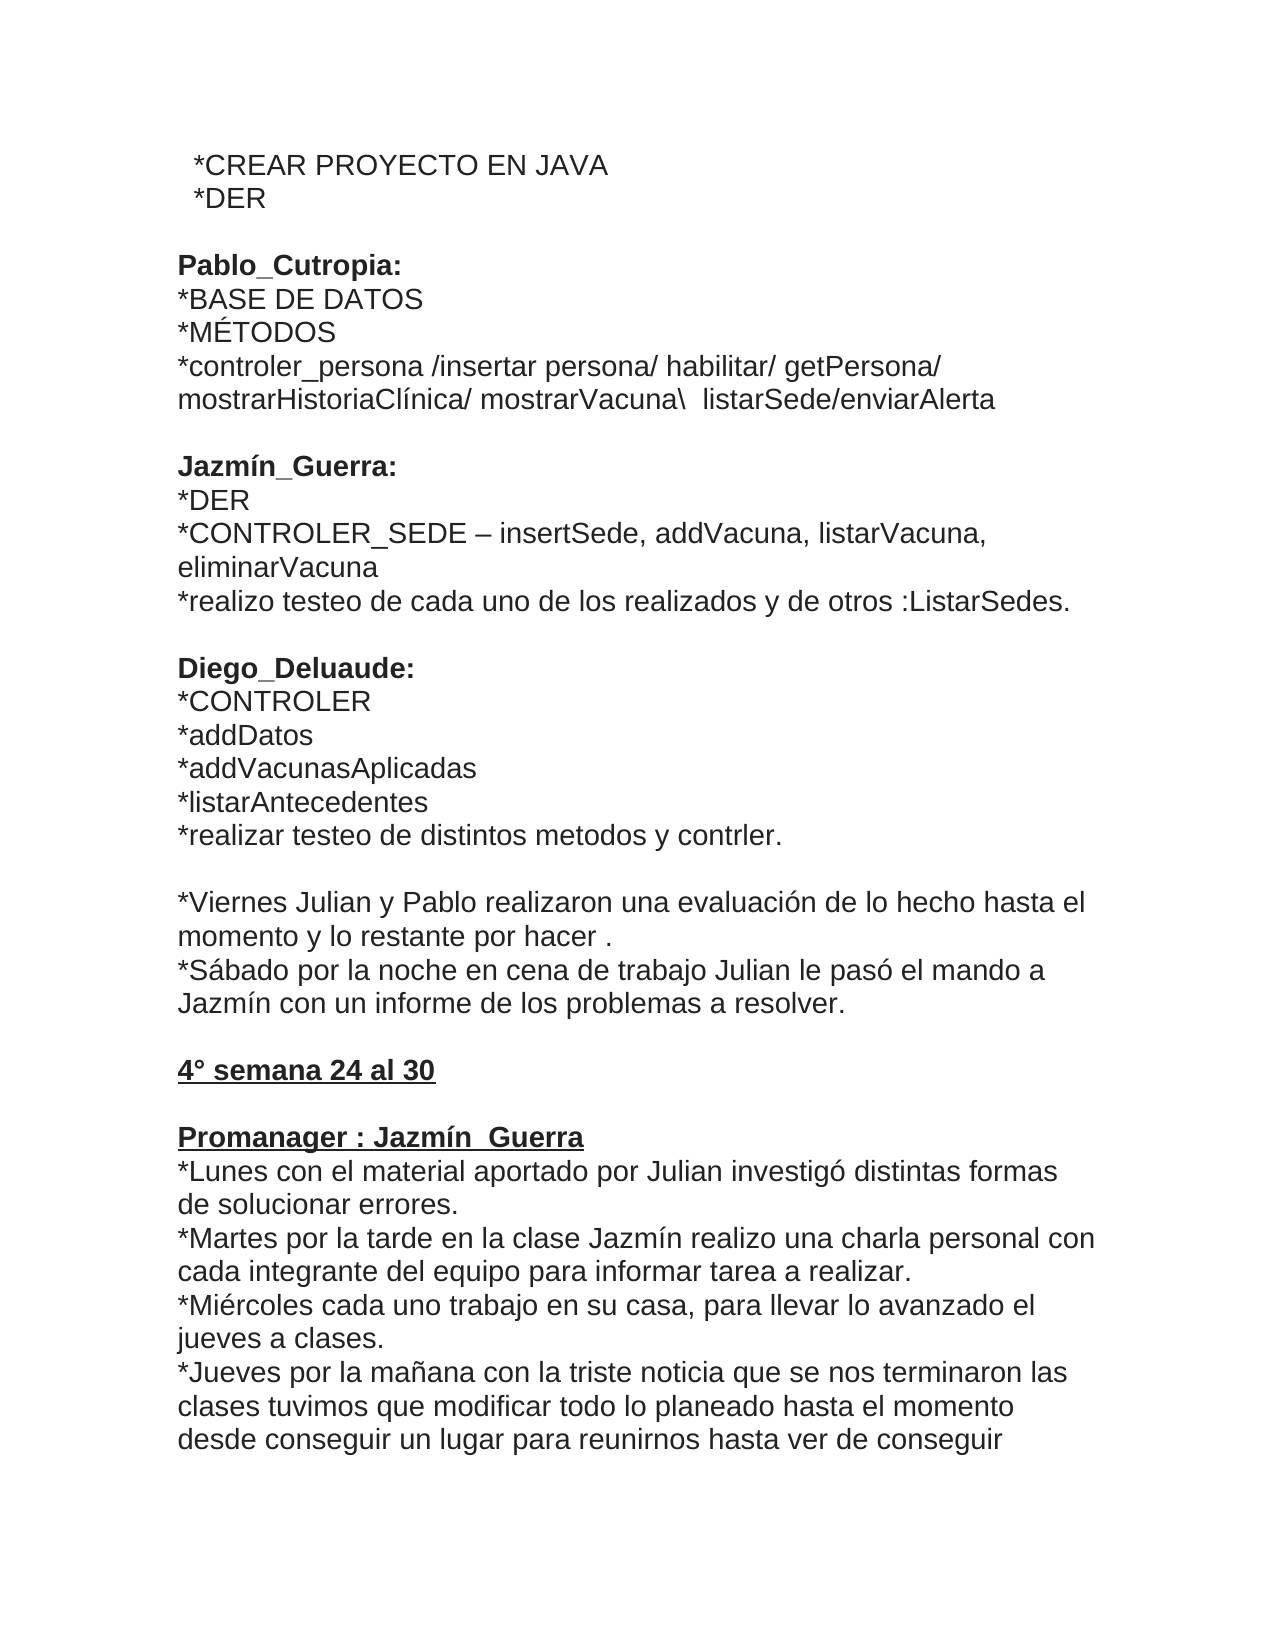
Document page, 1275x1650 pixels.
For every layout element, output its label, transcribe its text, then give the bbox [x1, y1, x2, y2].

text Pablo_Cutropia: [177, 248, 1098, 282]
text *DER [177, 483, 1098, 517]
text Jazmín_Guerra: [177, 449, 1098, 483]
text *CREAR PROYECTO EN JAVA [177, 148, 1098, 181]
text *controler_persona /insertar persona/ habilitar/ getPersona/ mostrarHistoriaClínica/ mostrarVacuna\ listarSede/enviarAlerta [177, 349, 1098, 416]
text *CONTROLER_SEDE – insertSede, addVacuna, listarVacuna, eliminarVacuna [177, 517, 1098, 584]
text *BASE DE DATOS [177, 282, 1098, 315]
text *Martes por la tarde en la clase Jazmín realizo una charla personal con cada integrante del equipo para informar tarea a realizar. [177, 1221, 1098, 1288]
text *realizar testeo de distintos metodos y contrler. [177, 818, 1098, 852]
text *Miércoles cada uno trabajo en su casa, para llevar lo avanzado el jueves a clases. [177, 1288, 1098, 1355]
text Promanager : Jazmín_Guerra [177, 1120, 1098, 1154]
text *MÉTODOS [177, 315, 1098, 349]
text *addVacunasAplicadas [177, 751, 1098, 785]
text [177, 1355, 1098, 1456]
text *realizo testeo de cada uno de los realizados y de otros :ListarSedes. [177, 584, 1098, 617]
text *Viernes Julian y Pablo realizaron una evaluación de lo hecho hasta el momento y lo restante por hacer . [177, 886, 1098, 953]
text *CONTROLER [177, 684, 1098, 718]
text Diego_Deluaude: [177, 651, 1098, 684]
text *addDatos [177, 718, 1098, 751]
text 4° semana 24 al 30 [177, 1053, 1098, 1087]
text *DER [177, 181, 1098, 215]
text *Sábado por la noche en cena de trabajo Julian le pasó el mando a Jazmín con un informe de los problemas a resolver. [177, 953, 1098, 1020]
text *Lunes con el material aportado por Julian investigó distintas formas de solucionar errores. [177, 1154, 1098, 1221]
text *listarAntecedentes [177, 785, 1098, 818]
